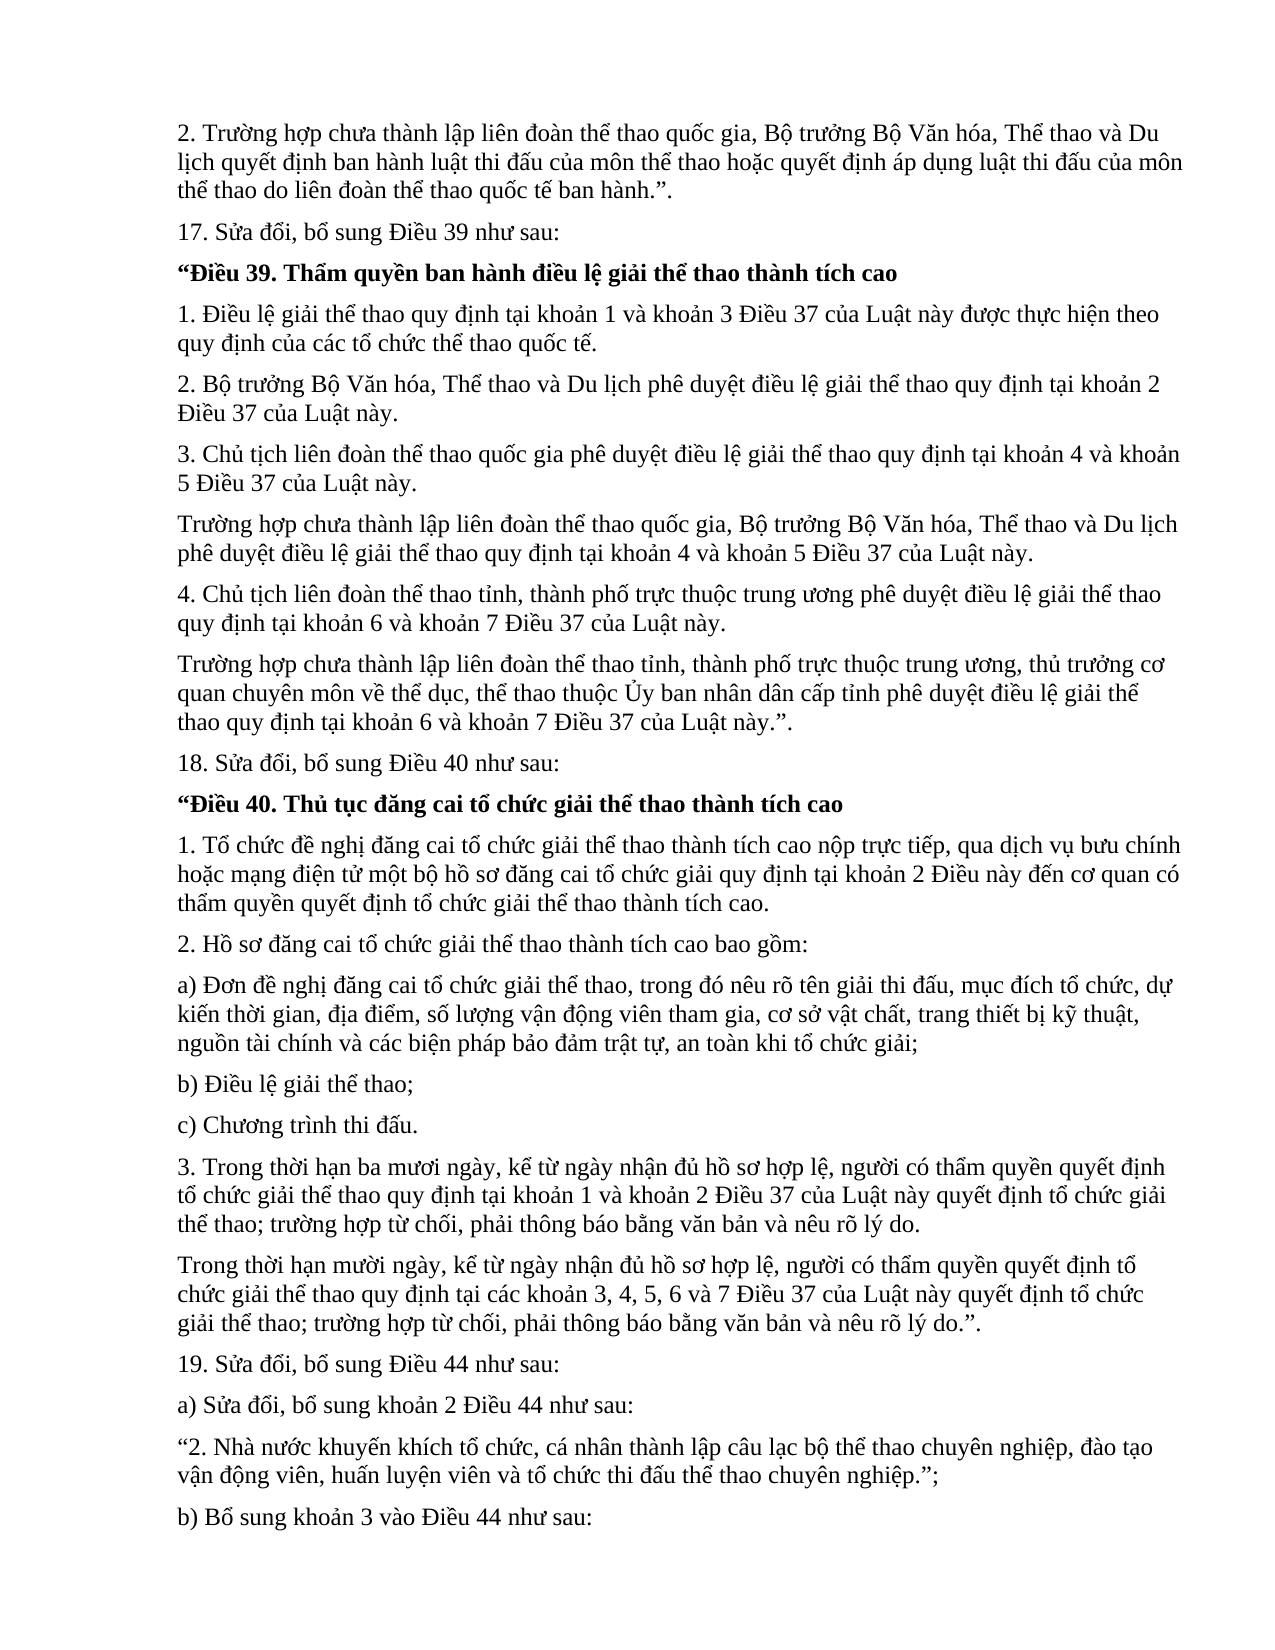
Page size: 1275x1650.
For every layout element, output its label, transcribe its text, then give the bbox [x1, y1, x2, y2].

text “2. Nhà nước khuyến khích tổ chức, cá nhân thành lập câu lạc bộ thể thao chuyên nghiệp, đào tạo vận động viên, huấn luyện viên và tổ chức thi đấu thể thao chuyên nghiệp.”; [177, 1432, 1186, 1489]
text “Điều 39. Thẩm quyền ban hành điều lệ giải thể thao thành tích cao [177, 258, 1186, 287]
text b) Bổ sung khoản 3 vào Điều 44 như sau: [177, 1502, 1186, 1531]
text c) Chương trình thi đấu. [177, 1111, 1186, 1139]
text 19. Sửa đổi, bổ sung Điều 44 như sau: [177, 1349, 1186, 1378]
text 3. Trong thời hạn ba mươi ngày, kể từ ngày nhận đủ hồ sơ hợp lệ, người có thẩm quyền quyết định tổ chức giải thể thao quy định tại khoản 1 và khoản 2 Điều 37 của Luật này quyết định tổ chức giải thể thao; trường hợp từ chối, phải thông báo bằng văn bản và nêu rõ lý do. [177, 1152, 1186, 1238]
text “Điều 40. Thủ tục đăng cai tổ chức giải thể thao thành tích cao [177, 789, 1186, 818]
text 2. Bộ trưởng Bộ Văn hóa, Thể thao và Du lịch phê duyệt điều lệ giải thể thao quy định tại khoản 2 Điều 37 của Luật này. [177, 369, 1186, 427]
text b) Điều lệ giải thể thao; [177, 1069, 1186, 1098]
text 18. Sửa đổi, bổ sung Điều 40 như sau: [177, 748, 1186, 777]
text a) Sửa đổi, bổ sung khoản 2 Điều 44 như sau: [177, 1391, 1186, 1419]
text a) Đơn đề nghị đăng cai tổ chức giải thể thao, trong đó nêu rõ tên giải thi đấu, mục đích tổ chức, dự kiến thời gian, địa điểm, số lượng vận động viên tham gia, cơ sở vật chất, trang thiết bị kỹ thuật, nguồn tài chính và các biện pháp bảo đảm trật tự, an toàn khi tổ chức giải; [177, 971, 1186, 1057]
text 17. Sửa đổi, bổ sung Điều 39 như sau: [177, 217, 1186, 246]
text 3. Chủ tịch liên đoàn thể thao quốc gia phê duyệt điều lệ giải thể thao quy định tại khoản 4 và khoản 5 Điều 37 của Luật này. [177, 439, 1186, 497]
text 2. Hồ sơ đăng cai tổ chức giải thể thao thành tích cao bao gồm: [177, 929, 1186, 958]
text Trường hợp chưa thành lập liên đoàn thể thao quốc gia, Bộ trưởng Bộ Văn hóa, Thể thao và Du lịch phê duyệt điều lệ giải thể thao quy định tại khoản 4 và khoản 5 Điều 37 của Luật này. [177, 509, 1186, 567]
text 2. Trường hợp chưa thành lập liên đoàn thể thao quốc gia, Bộ trưởng Bộ Văn hóa, Thể thao và Du lịch quyết định ban hành luật thi đấu của môn thể thao hoặc quyết định áp dụng luật thi đấu của môn thể thao do liên đoàn thể thao quốc tế ban hành.”. [177, 118, 1186, 204]
text Trường hợp chưa thành lập liên đoàn thể thao tỉnh, thành phố trực thuộc trung ương, thủ trưởng cơ quan chuyên môn về thể dục, thể thao thuộc Ủy ban nhân dân cấp tỉnh phê duyệt điều lệ giải thể thao quy định tại khoản 6 và khoản 7 Điều 37 của Luật này.”. [177, 649, 1186, 736]
text Trong thời hạn mười ngày, kể từ ngày nhận đủ hồ sơ hợp lệ, người có thẩm quyền quyết định tổ chức giải thể thao quy định tại các khoản 3, 4, 5, 6 và 7 Điều 37 của Luật này quyết định tổ chức giải thể thao; trường hợp từ chối, phải thông báo bằng văn bản và nêu rõ lý do.”. [177, 1251, 1186, 1337]
text 1. Điều lệ giải thể thao quy định tại khoản 1 và khoản 3 Điều 37 của Luật này được thực hiện theo quy định của các tổ chức thể thao quốc tế. [177, 299, 1186, 357]
text 4. Chủ tịch liên đoàn thể thao tỉnh, thành phố trực thuộc trung ương phê duyệt điều lệ giải thể thao quy định tại khoản 6 và khoản 7 Điều 37 của Luật này. [177, 579, 1186, 637]
text 1. Tổ chức đề nghị đăng cai tổ chức giải thể thao thành tích cao nộp trực tiếp, qua dịch vụ bưu chính hoặc mạng điện tử một bộ hồ sơ đăng cai tổ chức giải quy định tại khoản 2 Điều này đến cơ quan có thẩm quyền quyết định tổ chức giải thể thao thành tích cao. [177, 831, 1186, 917]
